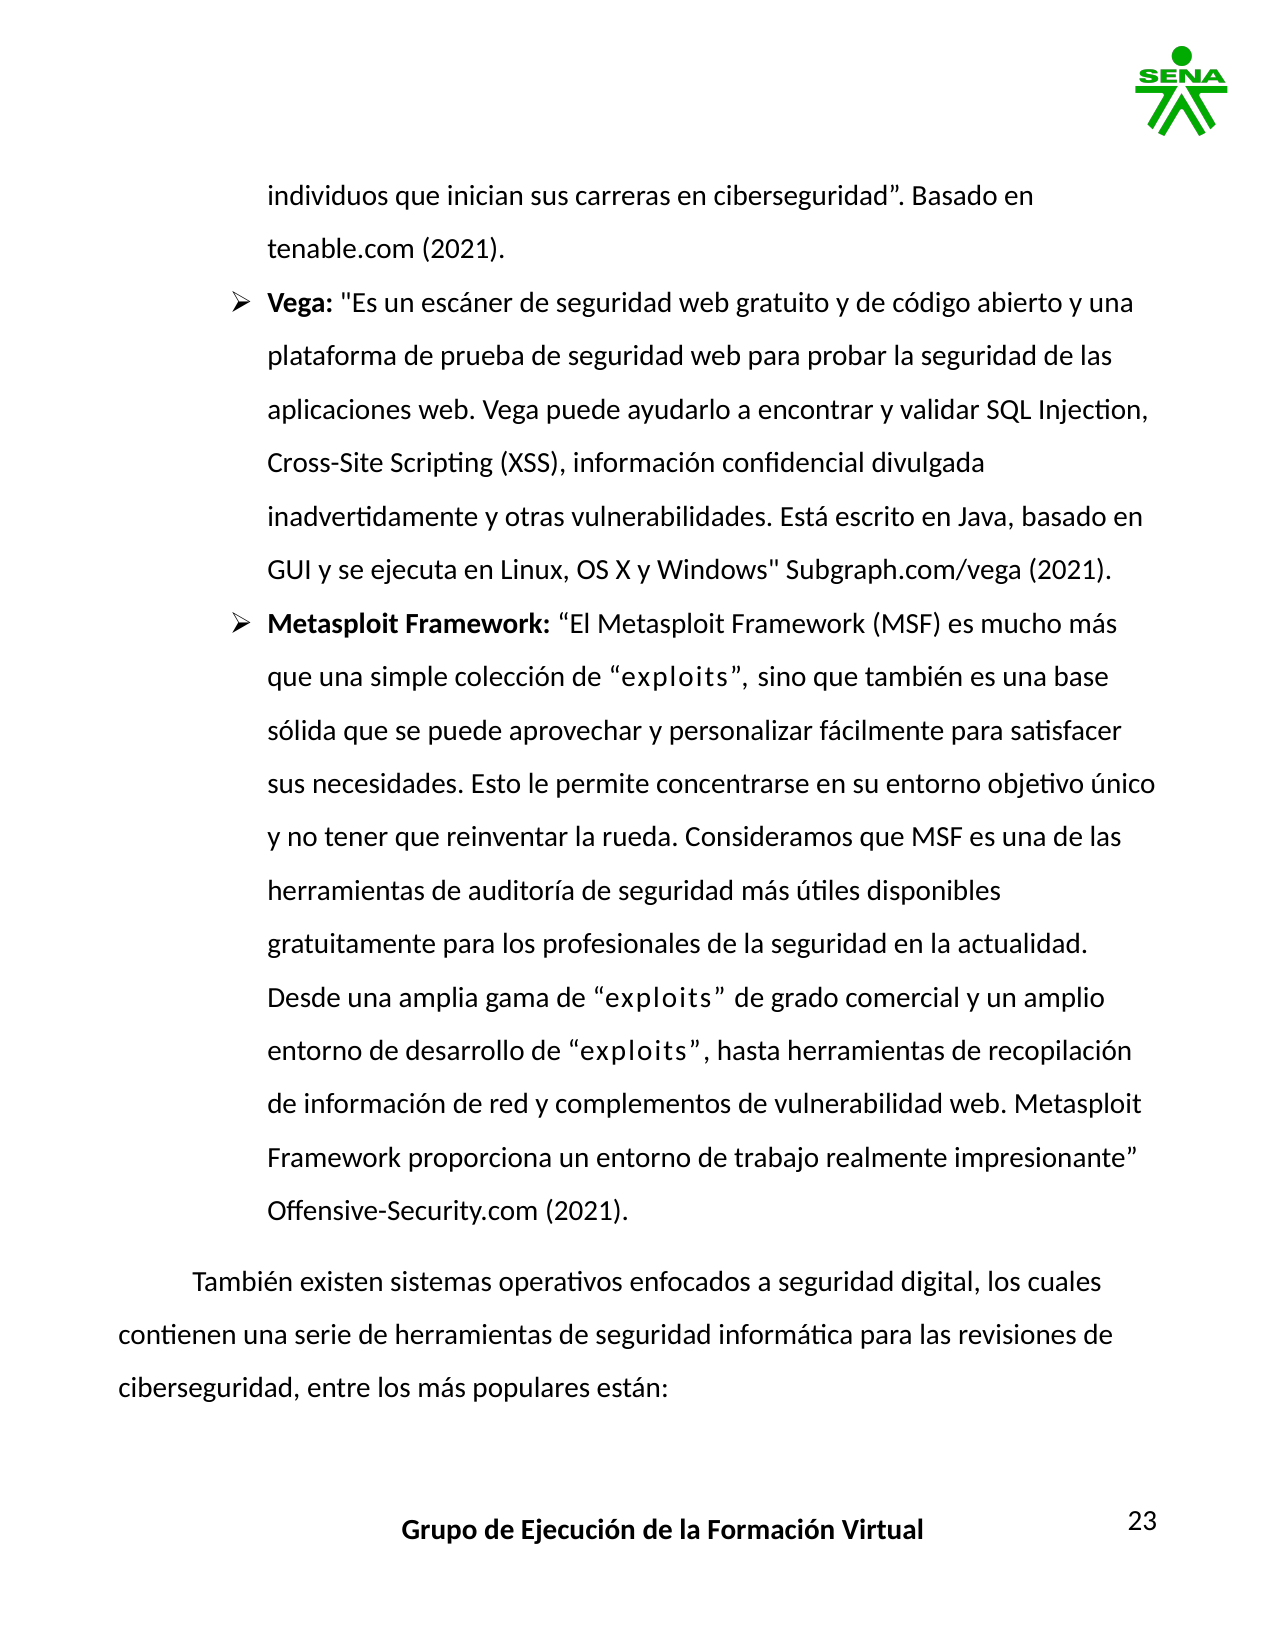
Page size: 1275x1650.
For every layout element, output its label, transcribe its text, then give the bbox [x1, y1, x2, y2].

list Metasploit Framework: “El Metasploit Framework (MSF) es mucho más que una simple colección de “exploits”, sino que también es una base sólida que se puede aprovechar y personalizar fácilmente para satisfacer sus necesidades. Esto le permite concentrarse en su entorno objetivo único y no tener que reinventar la rueda. Consideramos que MSF es una de las herramientas de auditoría de seguridad más útiles disponibles gratuitamente para los profesionales de la seguridad en la actualidad. Desde una amplia gama de “exploits” de grado comercial y un amplio entorno de desarrollo de “exploits”, hasta herramientas de recopilación de información de red y complementos de vulnerabilidad web. Metasploit Framework proporciona un entorno de trabajo realmente impresionante” Offensive-Security.com (2021). [229, 605, 1157, 1228]
picture [1135, 46, 1228, 136]
list Vega: "Es un escáner de seguridad web gratuito y de código abierto y una plataforma de prueba de seguridad web para probar la seguridad de las aplicaciones web. Vega puede ayudarlo a encontrar y validar SQL Injection, Cross-Site Scripting (XSS), información confidencial divulgada inadvertidamente y otras vulnerabilidades. Está escrito en Java, basado en GUI y se ejecuta en Linux, OS X y Windows" Subgraph.com/vega (2021). [229, 284, 1157, 587]
text También existen sistemas operativos enfocados a seguridad digital, los cuales contienen una serie de herramientas de seguridad informática para las revisiones de ciberseguridad, entre los más populares están: [118, 1263, 1157, 1405]
